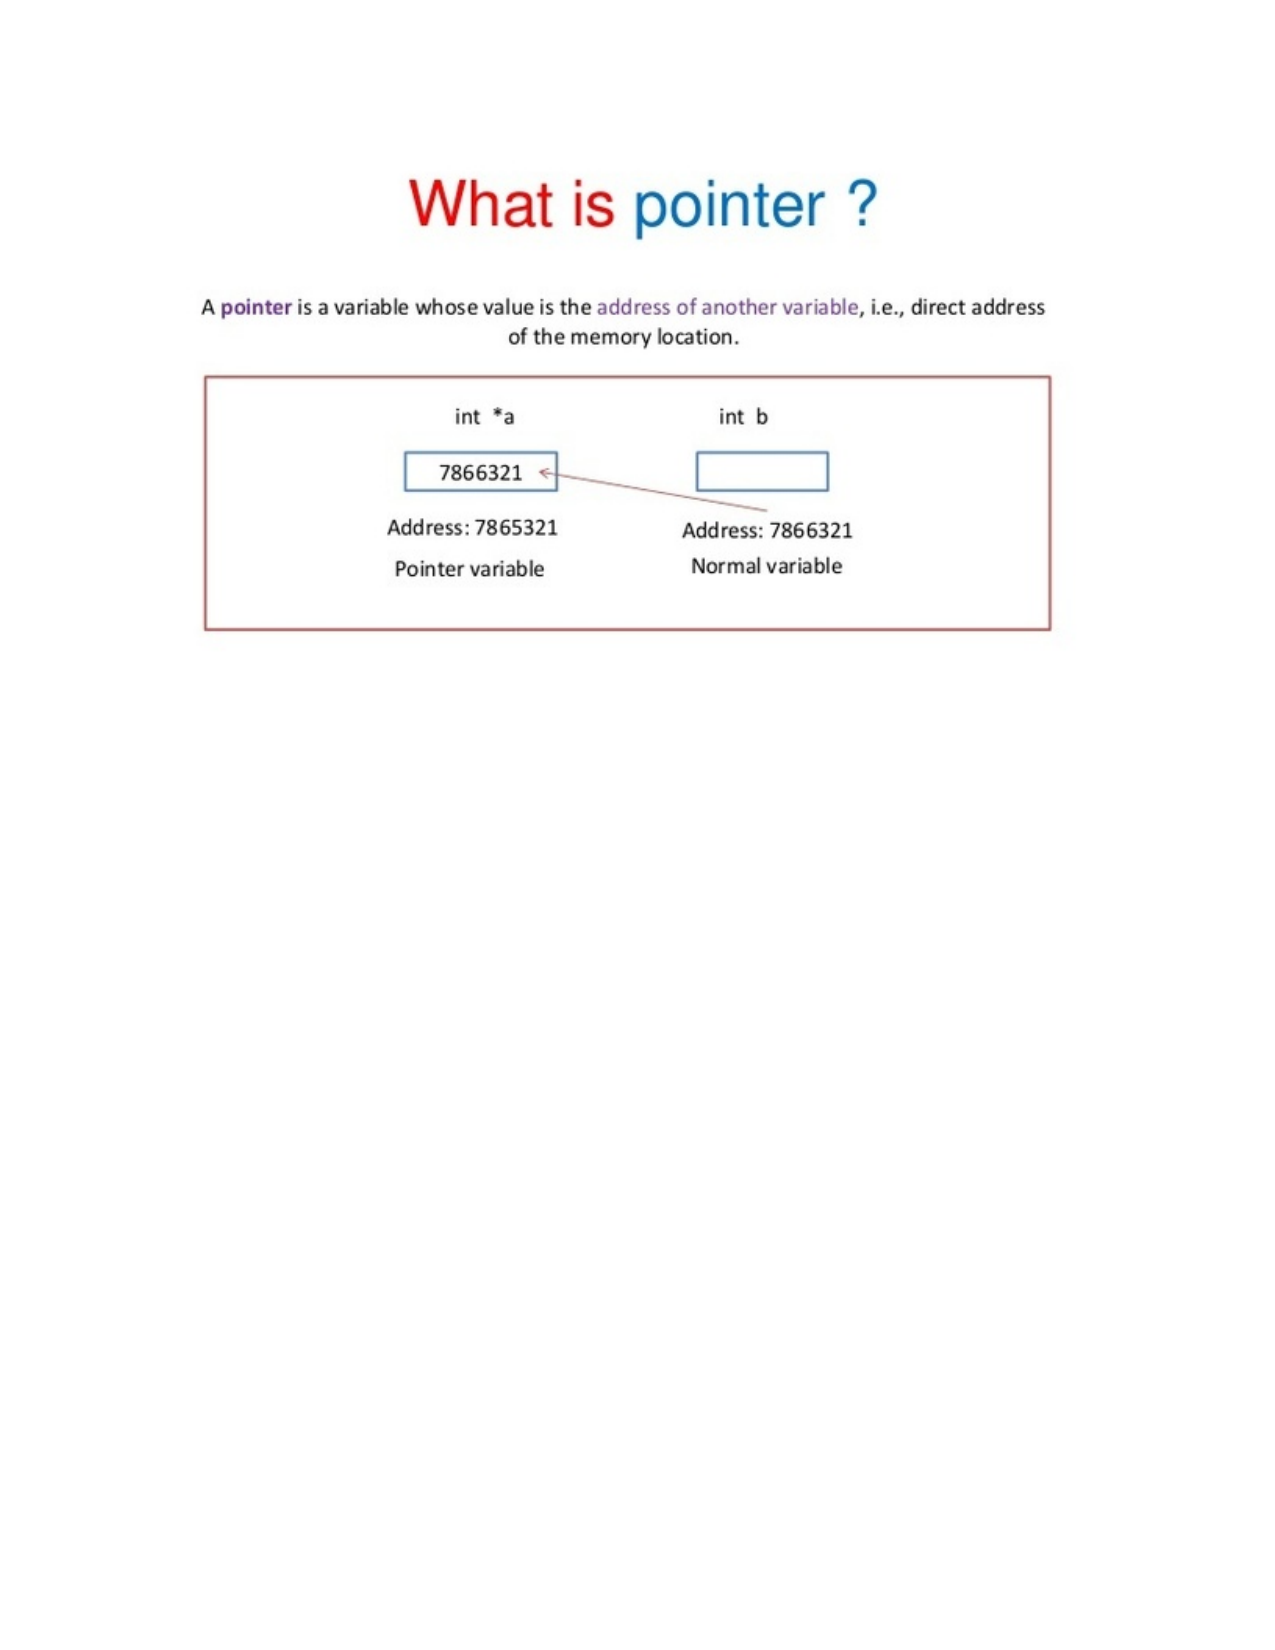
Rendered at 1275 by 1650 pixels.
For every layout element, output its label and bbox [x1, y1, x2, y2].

picture [150, 150, 1091, 680]
